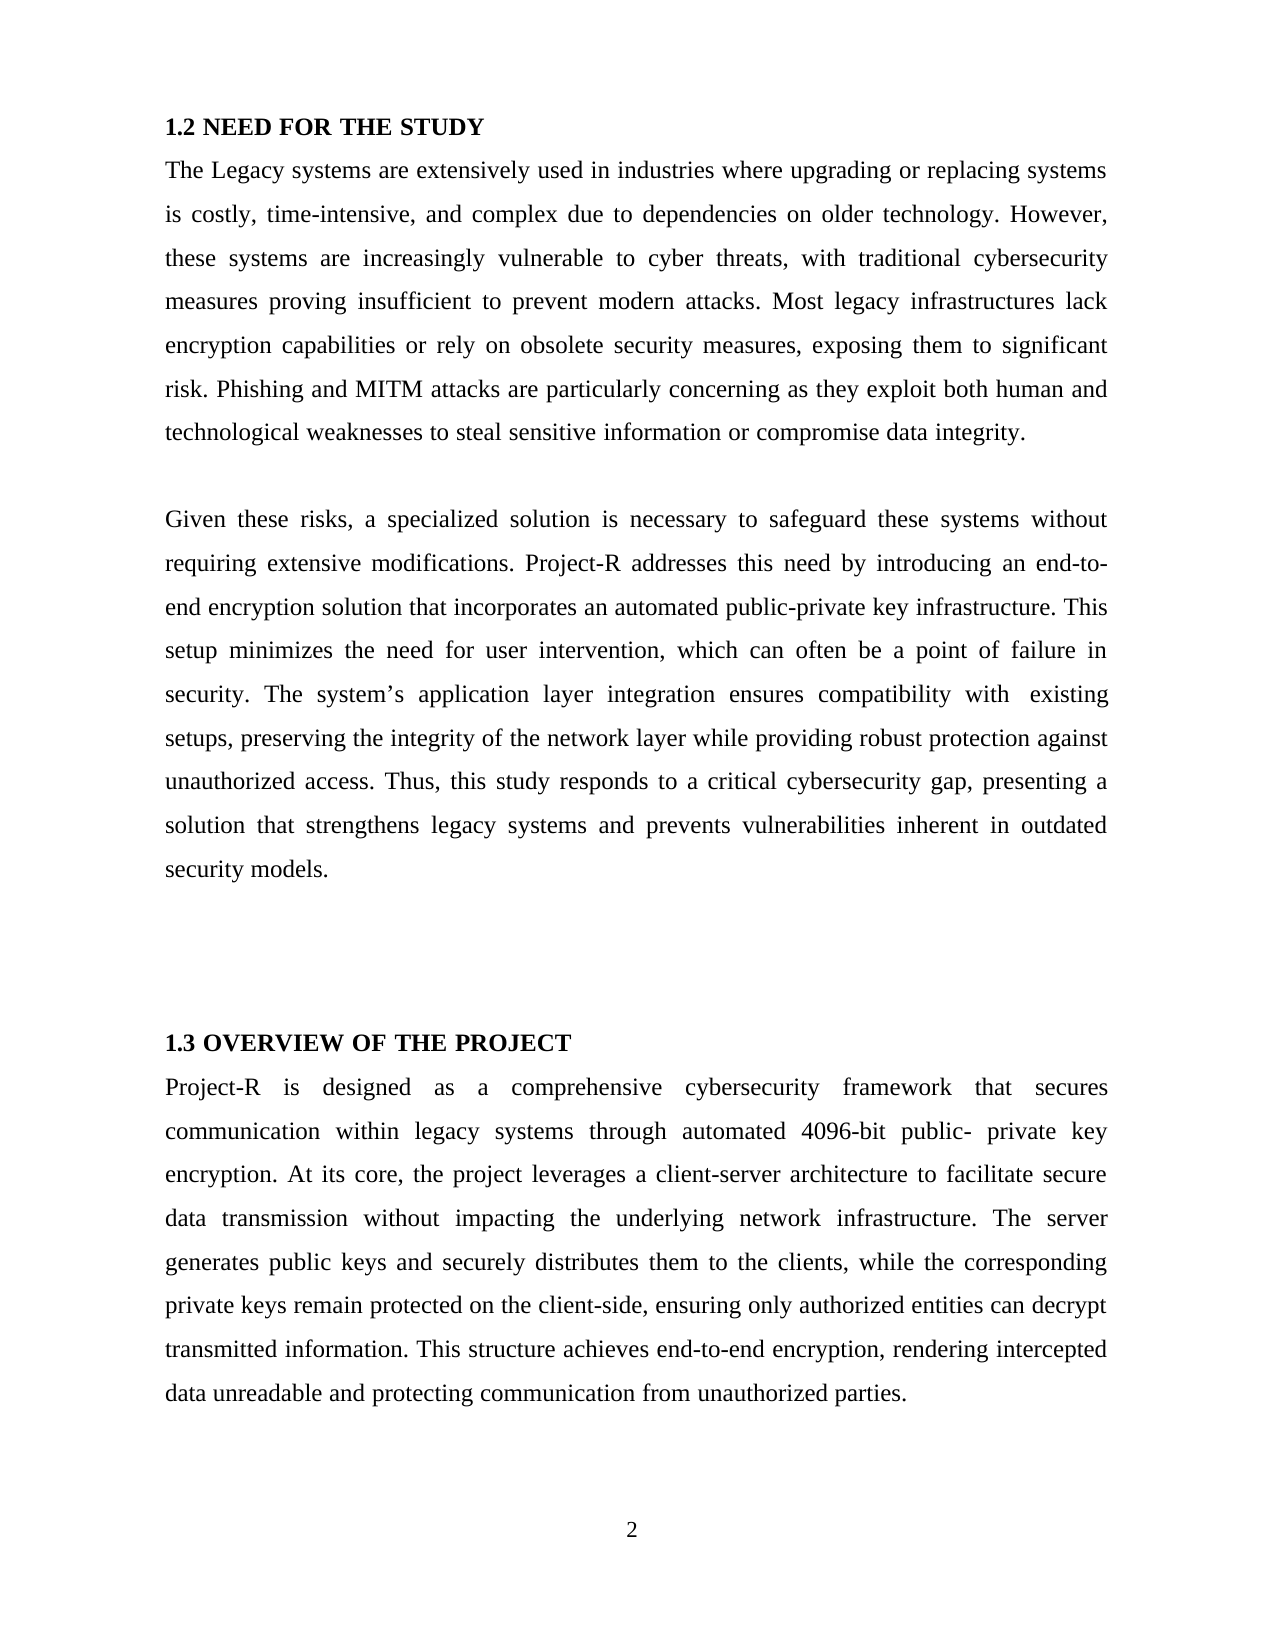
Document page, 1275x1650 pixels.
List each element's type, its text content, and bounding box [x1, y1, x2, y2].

subtitle OVERVIEW OF THE PROJECT [164, 1028, 1121, 1057]
text The Legacy systems are extensively used in industries where upgrading or replacing systems is costly, time-intensive, and complex due to dependencies on older technology. However, these systems are increasingly vulnerable to cyber threats, with traditional cybersecurity measures proving insufficient to prevent modern attacks. Most legacy infrastructures lack encryption capabilities or rely on obsolete security measures, exposing them to significant risk. Phishing and MITM attacks are particularly concerning as they exploit both human and technological weaknesses to steal sensitive information or compromise data integrity. [165, 155, 1108, 446]
subtitle NEED FOR THE STUDY [164, 112, 1121, 140]
text Project-R is designed as a comprehensive cybersecurity framework that secures communication within legacy systems through automated 4096-bit public- private key encryption. At its core, the project leverages a client-server architecture to facilitate secure data transmission without impacting the underlying network infrastructure. The server generates public keys and securely distributes them to the clients, while the corresponding private keys remain protected on the client-side, ensuring only authorized entities can decrypt transmitted information. This structure achieves end-to-end encryption, rendering intercepted data unreadable and protecting communication from unauthorized parties. [165, 1072, 1108, 1406]
text Given these risks, a specialized solution is necessary to safeguard these systems without requiring extensive modifications. Project-R addresses this need by introducing an end-to- end encryption solution that incorporates an automated public-private key infrastructure. This setup minimizes the need for user intervention, which can often be a point of failure in security. The system’s application layer integration ensures compatibility with existing setups, preserving the integrity of the network layer while providing robust protection against unauthorized access. Thus, this study responds to a critical cybersecurity gap, presenting a solution that strengthens legacy systems and prevents vulnerabilities inherent in outdated security models. [165, 504, 1108, 882]
